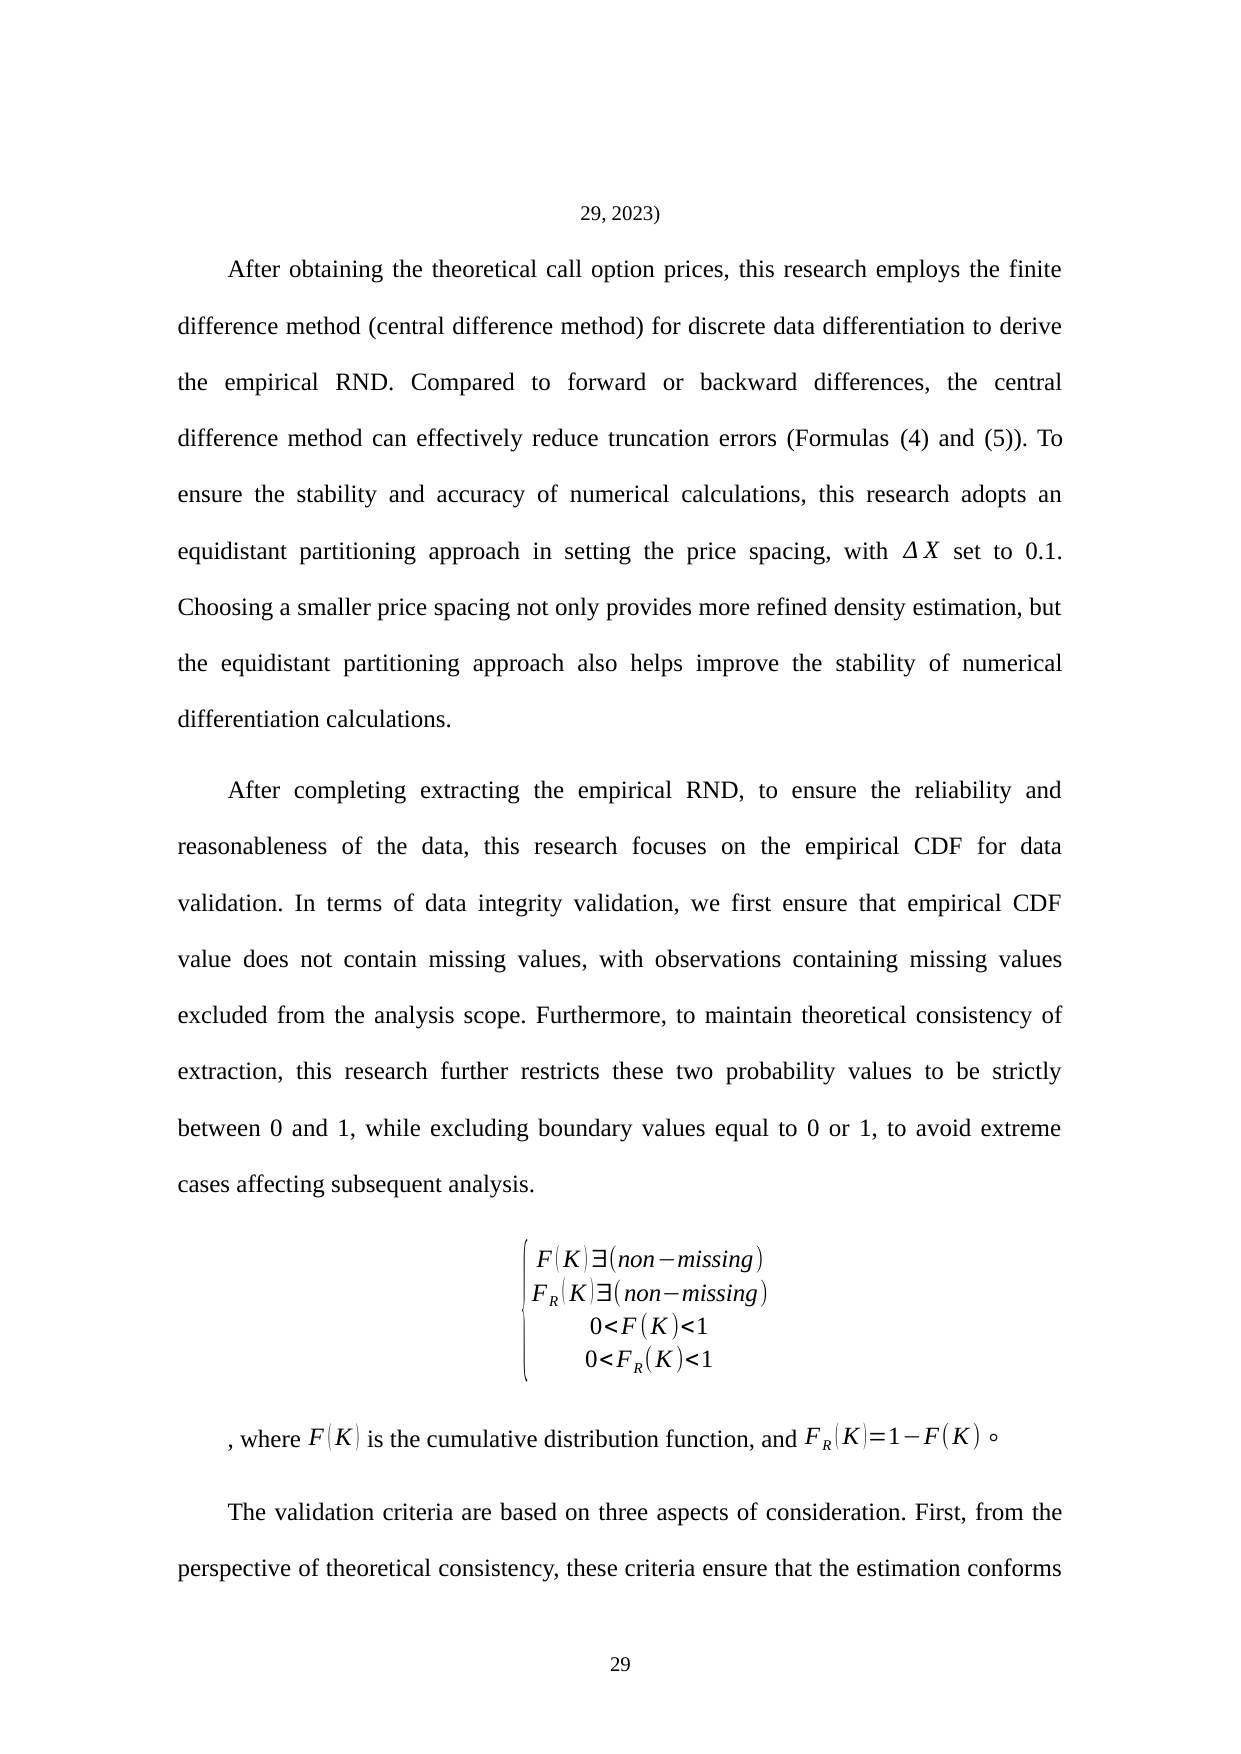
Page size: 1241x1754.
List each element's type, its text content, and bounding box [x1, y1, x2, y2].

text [177, 1493, 1063, 1586]
text , where is the cumulative distribution function, and 。 [177, 1418, 1063, 1456]
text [177, 194, 1063, 231]
text After completing extracting the empirical RND, to ensure the reliability and reasonableness of the data, this research focuses on the empirical CDF for data validation. In terms of data integrity validation, we first ensure that empirical CDF value does not contain missing values, with observations containing missing values excluded from the analysis scope. Furthermore, to maintain theoretical consistency of extraction, this research further restricts these two probability values to be strictly between 0 and 1, while excluding boundary values equal to 0 or 1, to avoid extreme cases affecting subsequent analysis. [177, 771, 1063, 1202]
text After obtaining the theoretical call option prices, this research employs the finite difference method (central difference method) for discrete data differentiation to derive the empirical RND. Compared to forward or backward differences, the central difference method can effectively reduce truncation errors (Formulas (4) and (5)). To ensure the stability and accuracy of numerical calculations, this research adopts an equidistant partitioning approach in setting the price spacing, with set to 0.1. Choosing a smaller price spacing not only provides more refined density estimation, but the equidistant partitioning approach also helps improve the stability of numerical differentiation calculations. [177, 250, 1063, 738]
